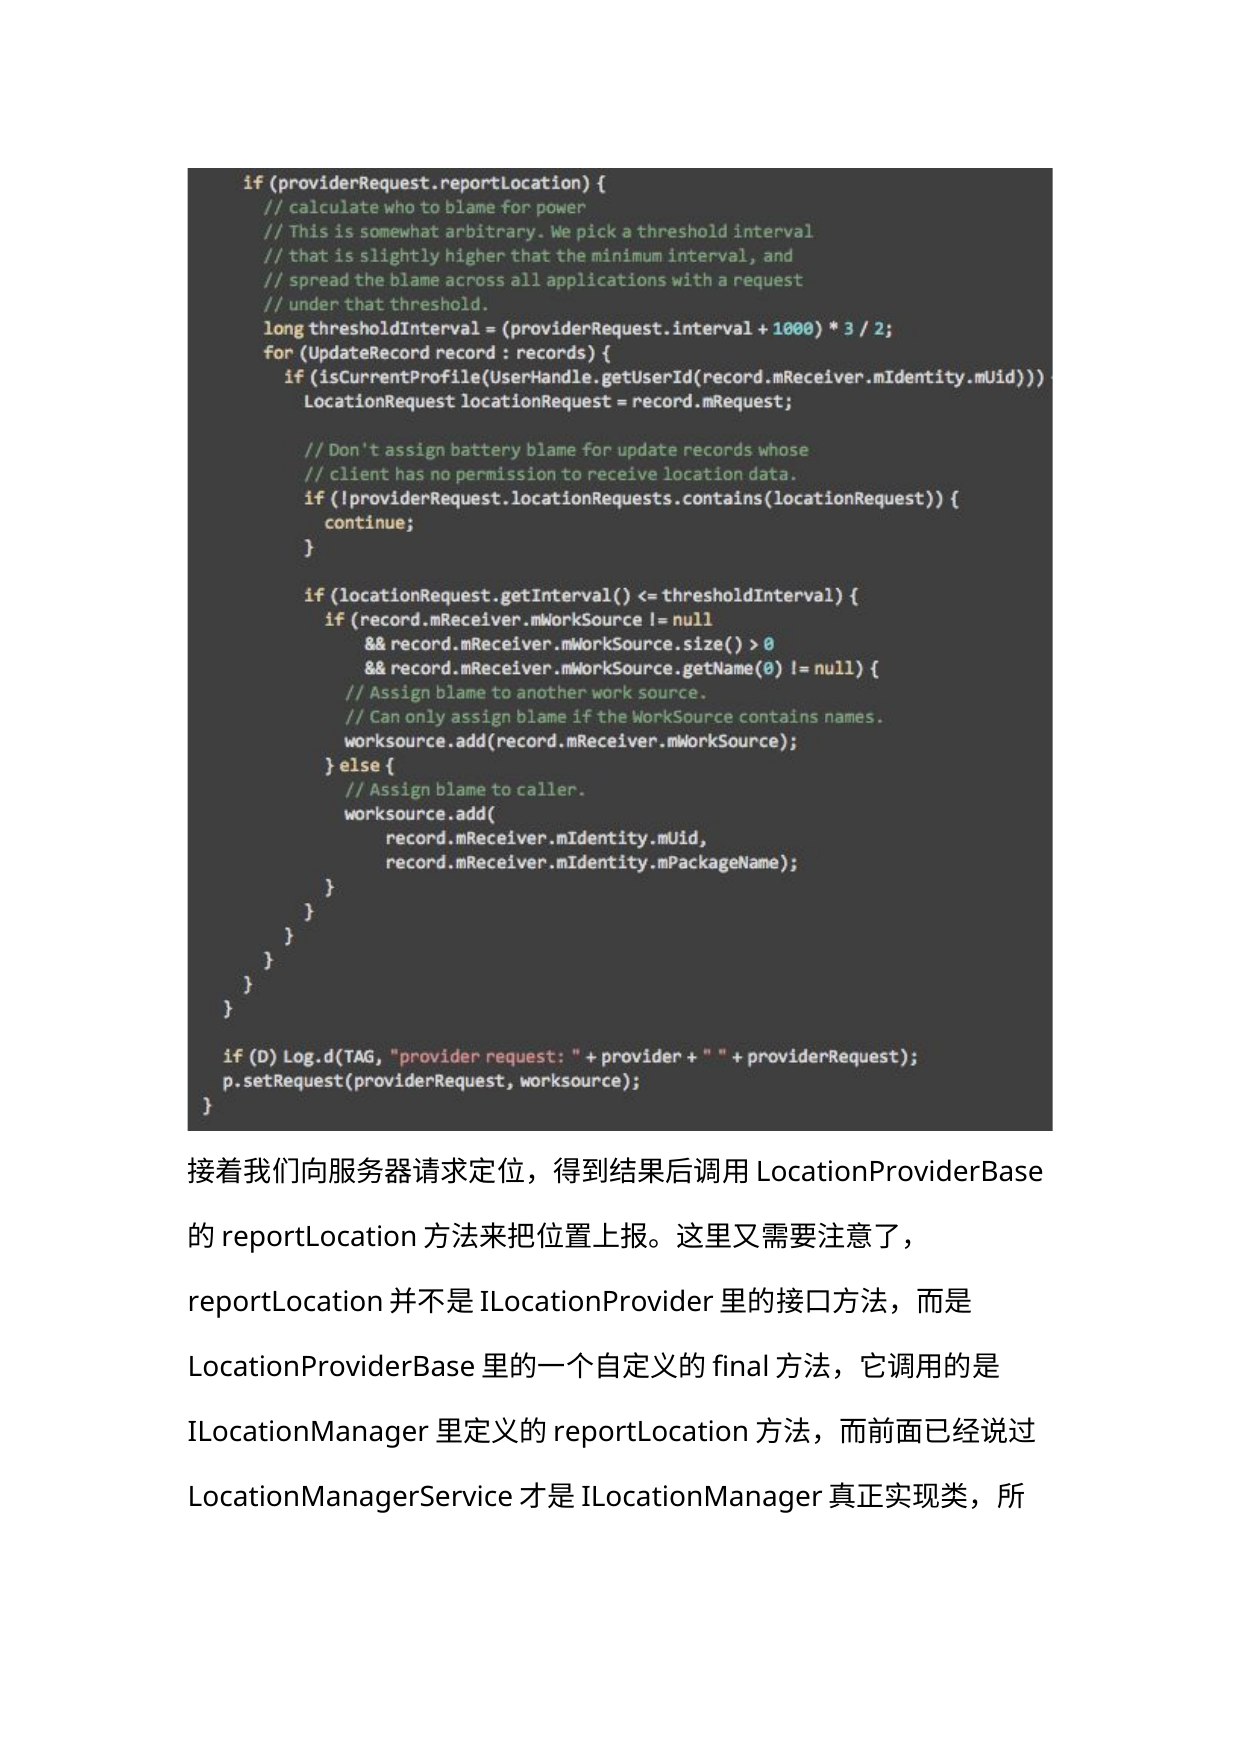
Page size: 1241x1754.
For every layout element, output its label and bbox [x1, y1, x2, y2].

picture [187, 168, 1053, 1131]
text [187, 1137, 1053, 1527]
